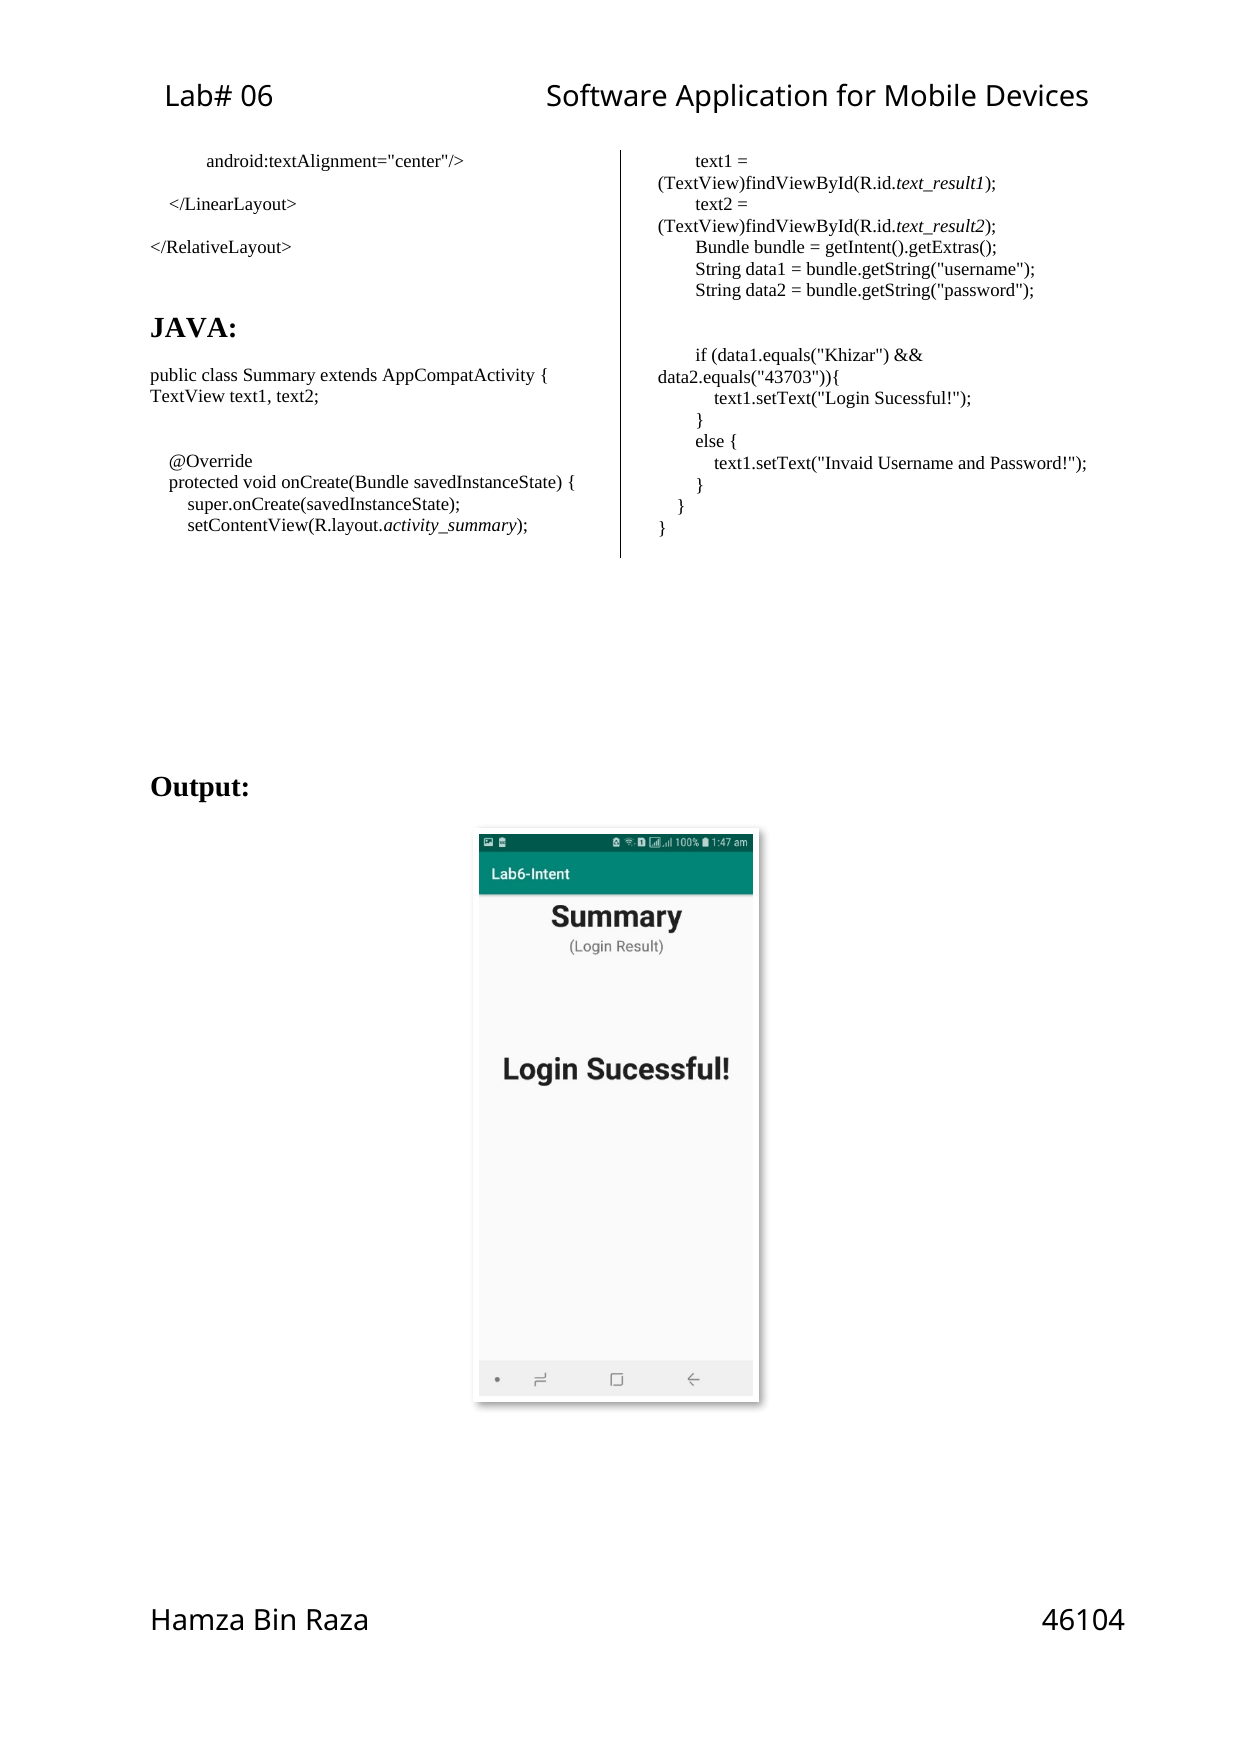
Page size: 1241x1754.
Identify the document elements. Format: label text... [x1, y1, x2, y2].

text public class Summary extends AppCompatActivity { TextView text1, text2; @Override protected void onCreate(Bundle savedInstanceState) { super.onCreate(savedInstanceState); setContentView(R.layout.activity_summary); text1 = (TextView)findViewById(R.id.text_result1); text2 = (TextView)findViewById(R.id.text_result2); Bundle bundle = getIntent().getExtras(); String data1 = bundle.getString("username"); String data2 = bundle.getString("password"); if (data1.equals("Khizar") && data2.equals("43703")){ text1.setText("Login Sucessful!"); } else { text1.setText("Invaid Username and Password!"); } } } [658, 150, 1090, 538]
picture [479, 834, 753, 1396]
text JAVA: [150, 311, 583, 344]
text Output: [150, 769, 1090, 802]
text public class Summary extends AppCompatActivity { TextView text1, text2; @Override protected void onCreate(Bundle savedInstanceState) { super.onCreate(savedInstanceState); setContentView(R.layout.activity_summary); text1 = (TextView)findViewById(R.id.text_result1); text2 = (TextView)findViewById(R.id.text_result2); Bundle bundle = getIntent().getExtras(); String data1 = bundle.getString("username"); String data2 = bundle.getString("password"); if (data1.equals("Khizar") && data2.equals("43703")){ text1.setText("Login Sucessful!"); } else { text1.setText("Invaid Username and Password!"); } } } [150, 363, 583, 557]
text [150, 150, 583, 258]
